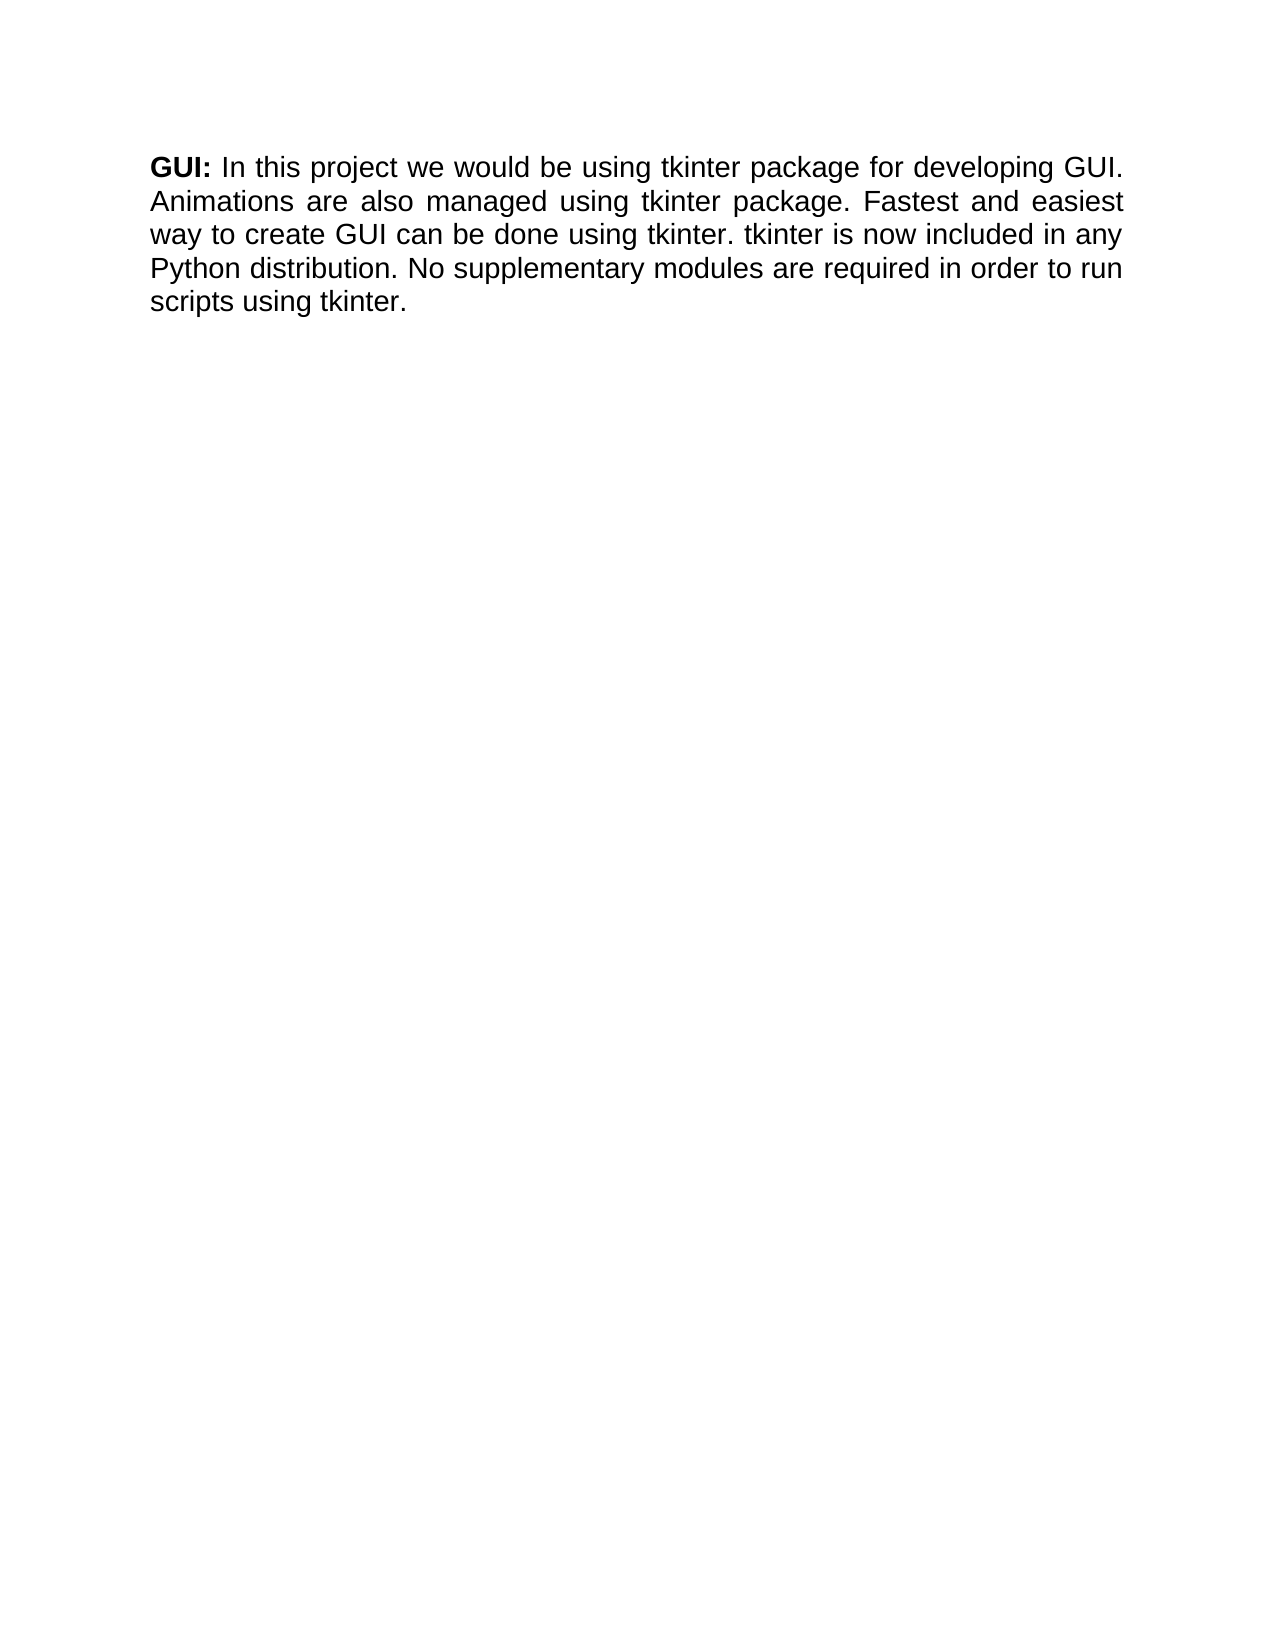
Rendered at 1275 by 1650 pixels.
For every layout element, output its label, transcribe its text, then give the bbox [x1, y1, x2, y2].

text GUI: In this project we would be using tkinter package for developing GUI. Animations are also managed using tkinter package. Fastest and easiest way to create GUI can be done using tkinter. tkinter is now included in any Python distribution. No supplementary modules are required in order to run scripts using tkinter. [150, 150, 1125, 318]
